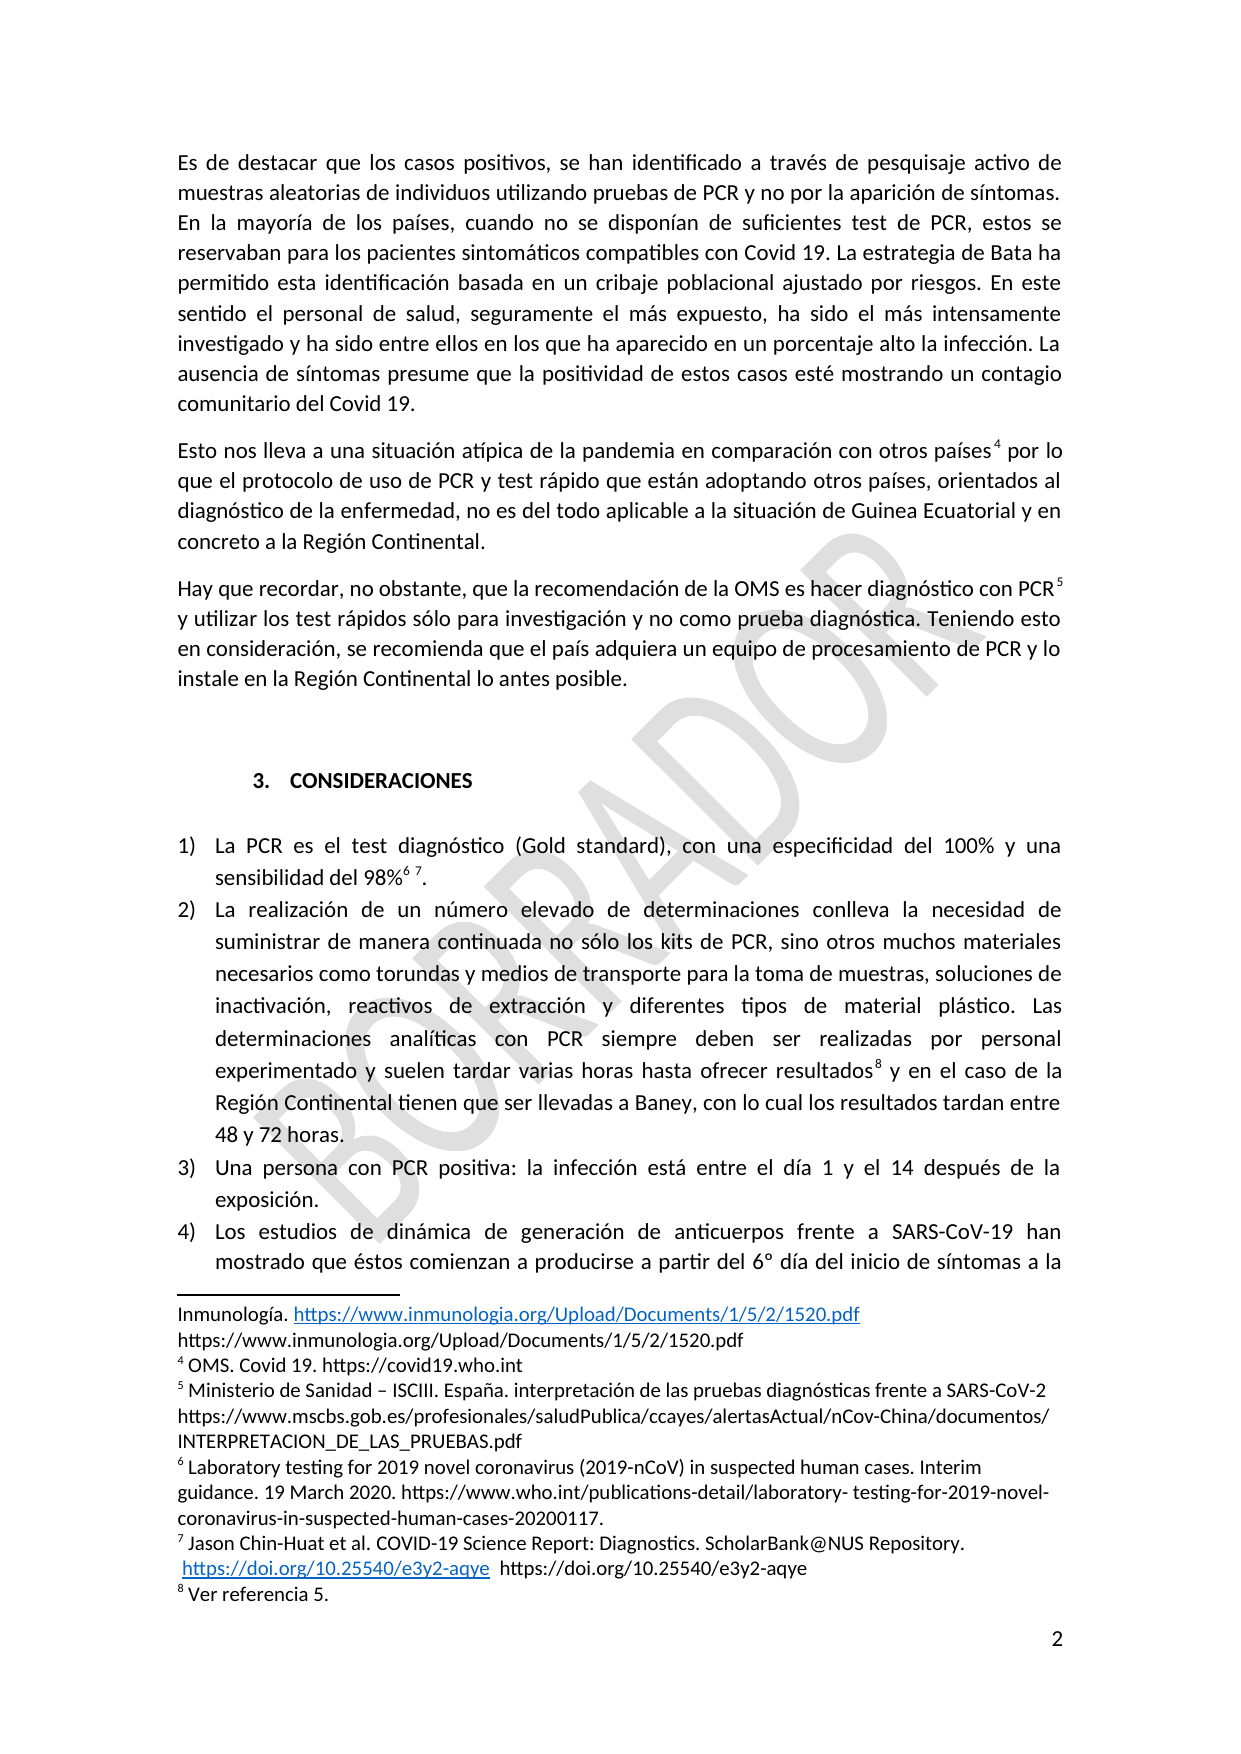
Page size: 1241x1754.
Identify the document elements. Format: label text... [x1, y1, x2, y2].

text Esto nos lleva a una situación atípica de la pandemia en comparación con otros países por lo que el protocolo de uso de PCR y test rápido que están adoptando otros países, orientados al diagnóstico de la enfermedad, no es del todo aplicable a la situación de Guinea Ecuatorial y en concreto a la Región Continental. [177, 436, 1063, 555]
text Hay que recordar, no obstante, que la recomendación de la OMS es hacer diagnóstico con PCR y utilizar los test rápidos sólo para investigación y no como prueba diagnóstica. Teniendo esto en consideración, se recomienda que el país adquiera un equipo de procesamiento de PCR y lo instale en la Región Continental lo antes posible. [177, 574, 1063, 692]
text Es de destacar que los casos positivos, se han identificado a través de pesquisaje activo de muestras aleatorias de individuos utilizando pruebas de PCR y no por la aparición de síntomas. En la mayoría de los países, cuando no se disponían de suficientes test de PCR, estos se reservaban para los pacientes sintomáticos compatibles con Covid 19. La estrategia de Bata ha permitido esta identificación basada en un cribaje poblacional ajustado por riesgos. En este sentido el personal de salud, seguramente el más expuesto, ha sido el más intensamente investigado y ha sido entre ellos en los que ha aparecido en un porcentaje alto la infección. La ausencia de síntomas presume que la positividad de estos casos esté mostrando un contagio comunitario del Covid 19. [177, 148, 1063, 417]
list La realización de un número elevado de determinaciones conlleva la necesidad de suministrar de manera continuada no sólo los kits de PCR, sino otros muchos materiales necesarios como torundas y medios de transporte para la toma de muestras, soluciones de inactivación, reactivos de extracción y diferentes tipos de material plástico. Las determinaciones analíticas con PCR siempre deben ser realizadas por personal experimentado y suelen tardar varias horas hasta ofrecer resultados y en el caso de la Región Continental tienen que ser llevadas a Baney, con lo cual los resultados tardan entre 48 y 72 horas. [177, 895, 1063, 1148]
list CONSIDERACIONES [252, 766, 1063, 794]
list La PCR es el test diagnóstico (Gold standard), con una especificidad del 100% y una sensibilidad del 98% . [177, 831, 1063, 891]
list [177, 1217, 1063, 1275]
list Una persona con PCR positiva: la infección está entre el día 1 y el 14 después de la exposición. [177, 1153, 1063, 1213]
